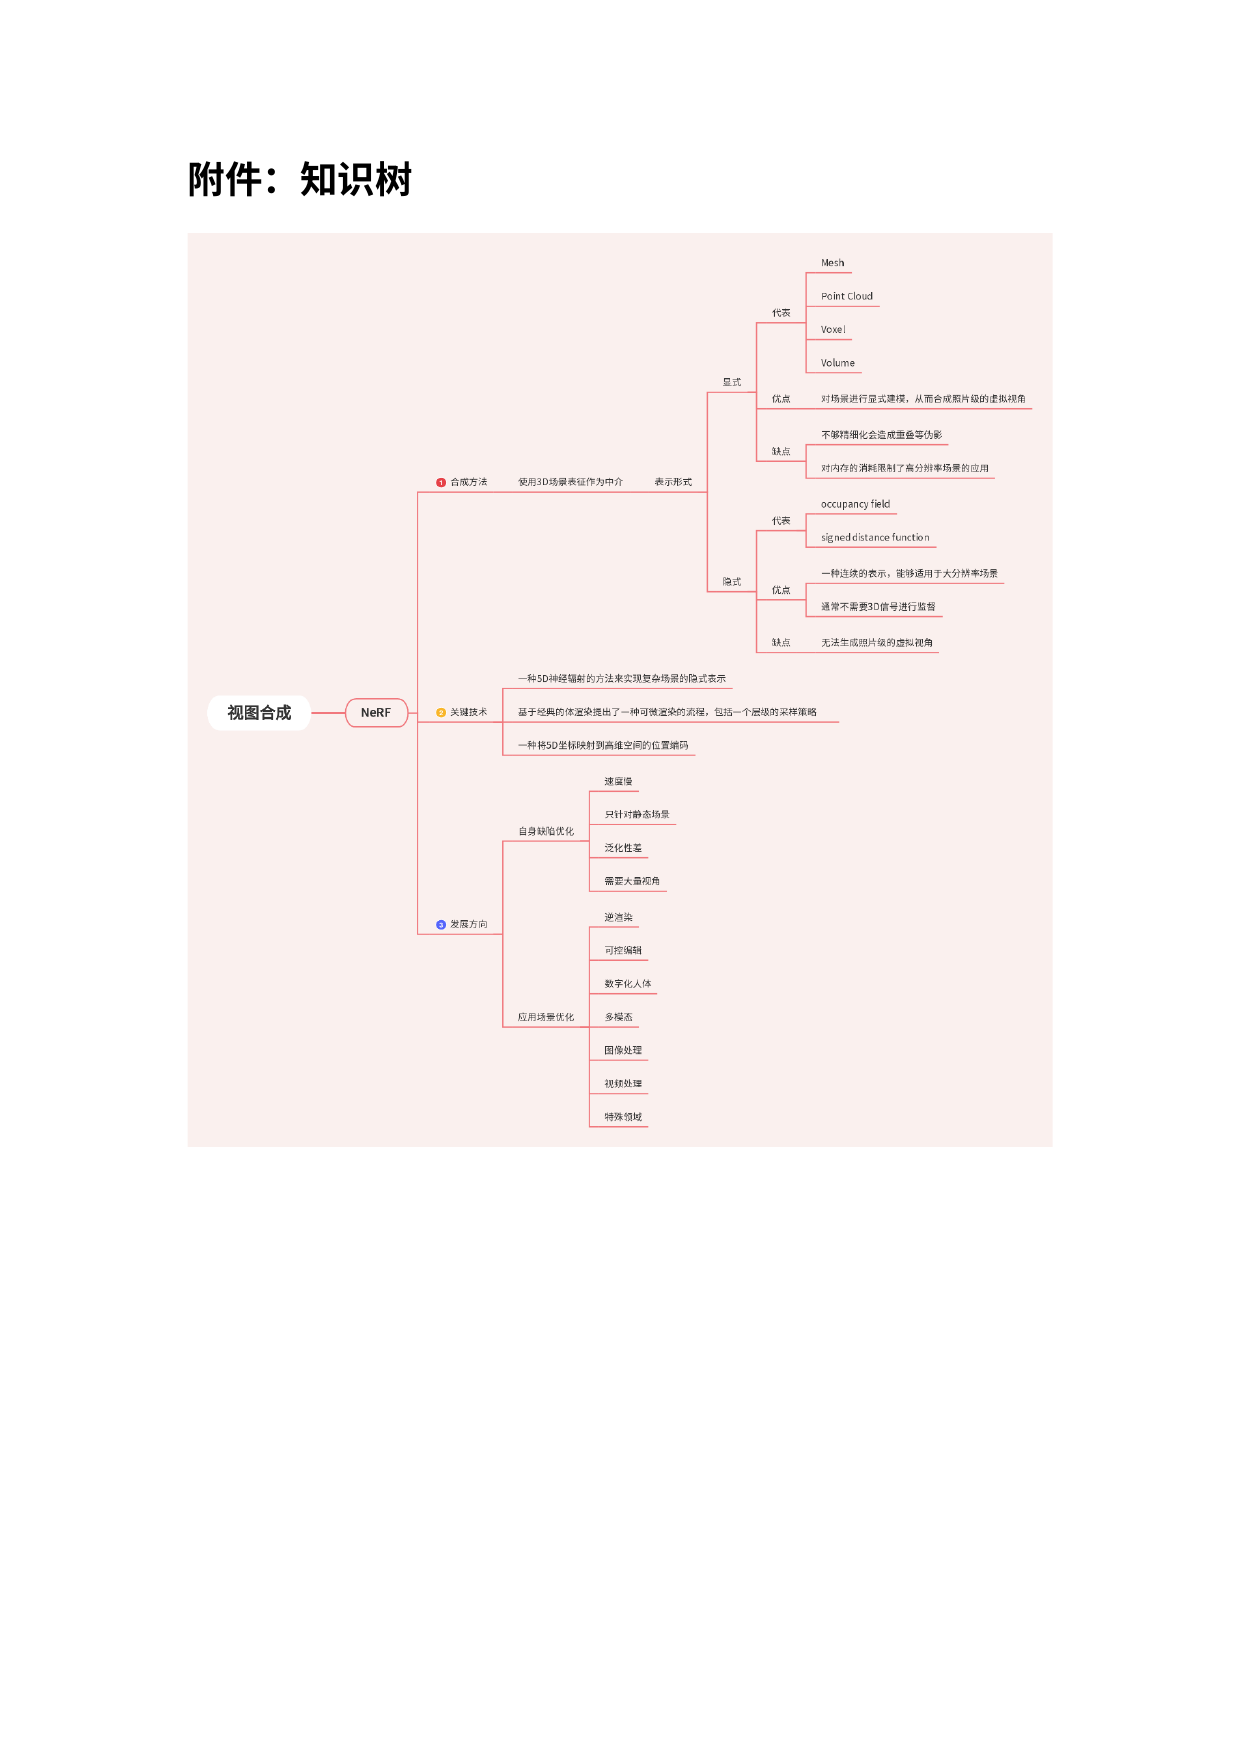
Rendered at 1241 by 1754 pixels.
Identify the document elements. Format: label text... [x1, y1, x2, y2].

text 附件：知识树 [187, 150, 1053, 204]
table_header [176, 234, 1064, 1176]
picture [187, 233, 1053, 1147]
